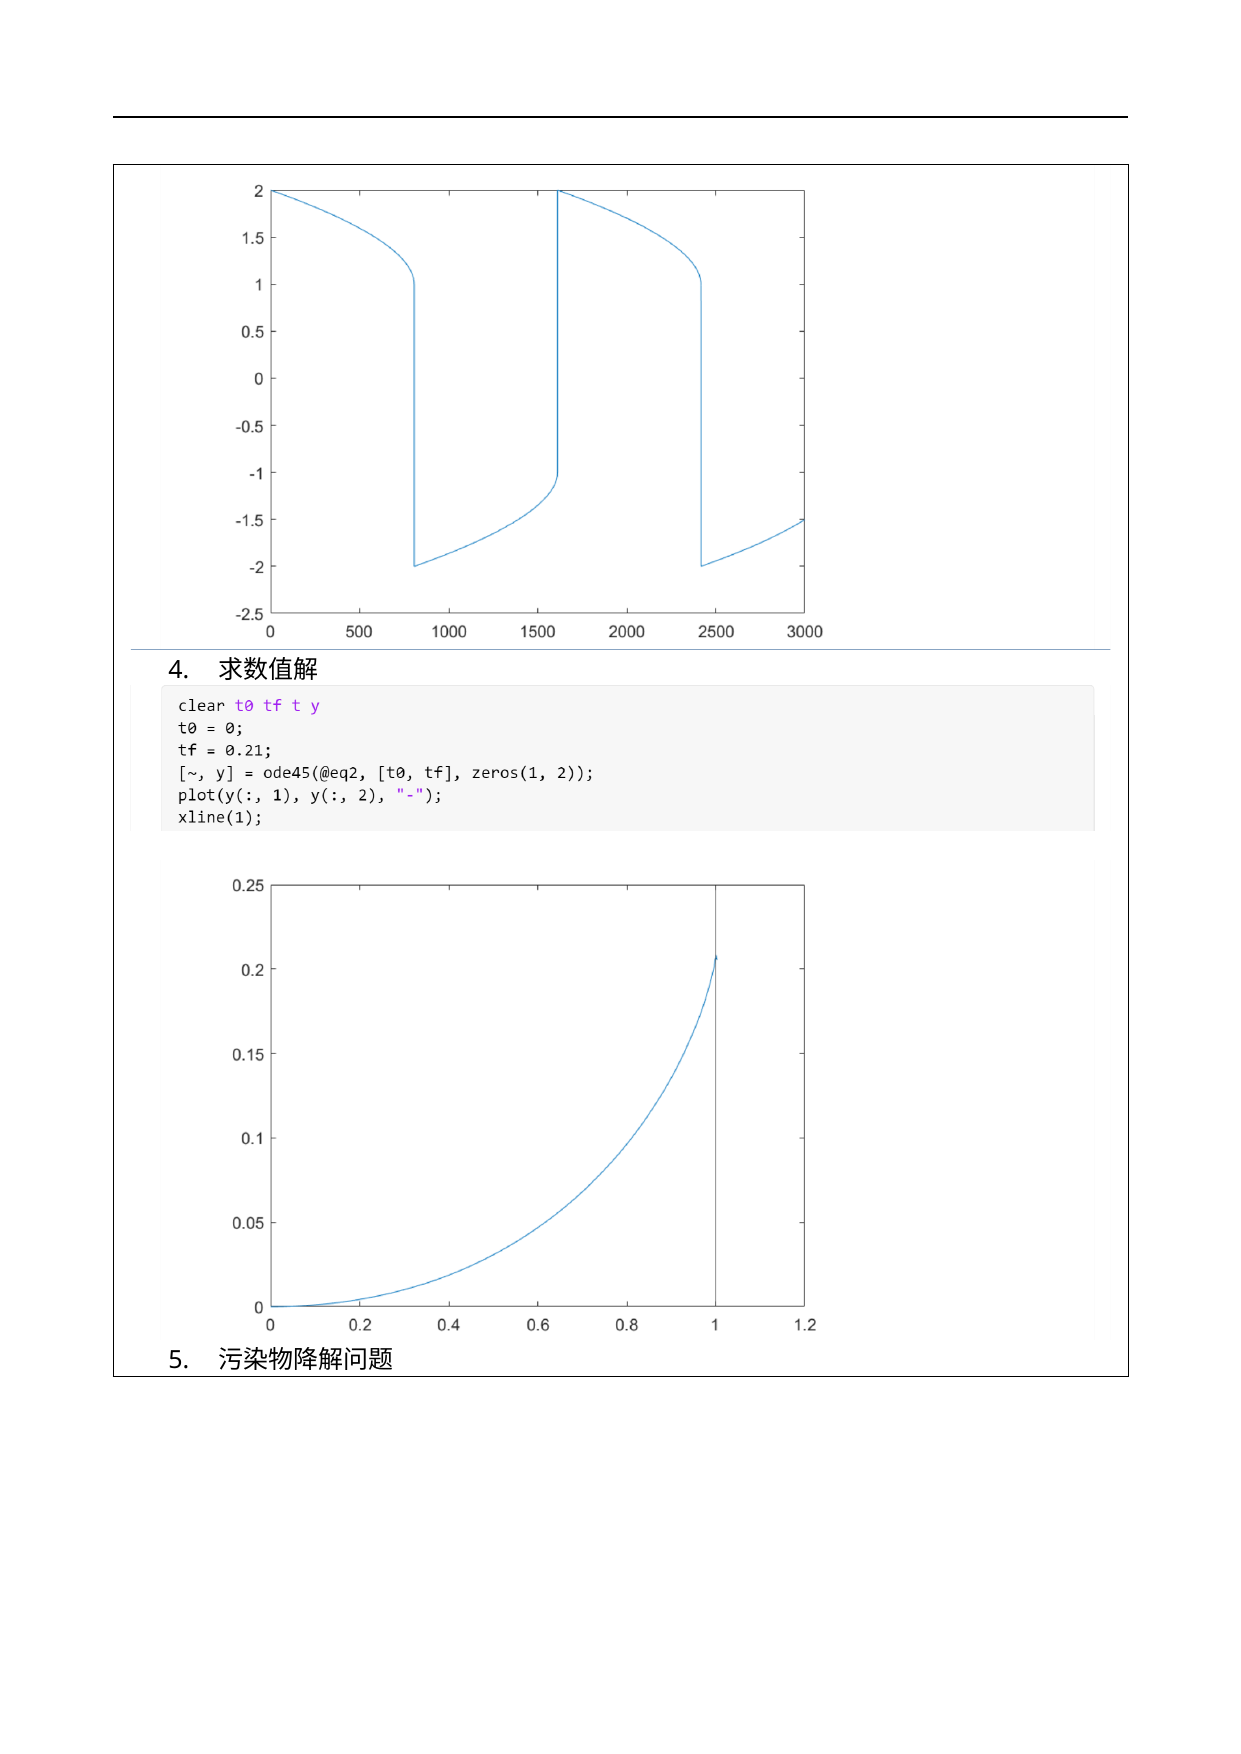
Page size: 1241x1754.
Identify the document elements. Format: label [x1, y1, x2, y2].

table_cell [114, 165, 1128, 1376]
picture [130, 165, 1111, 650]
picture [130, 685, 1111, 831]
picture [130, 860, 1111, 1340]
